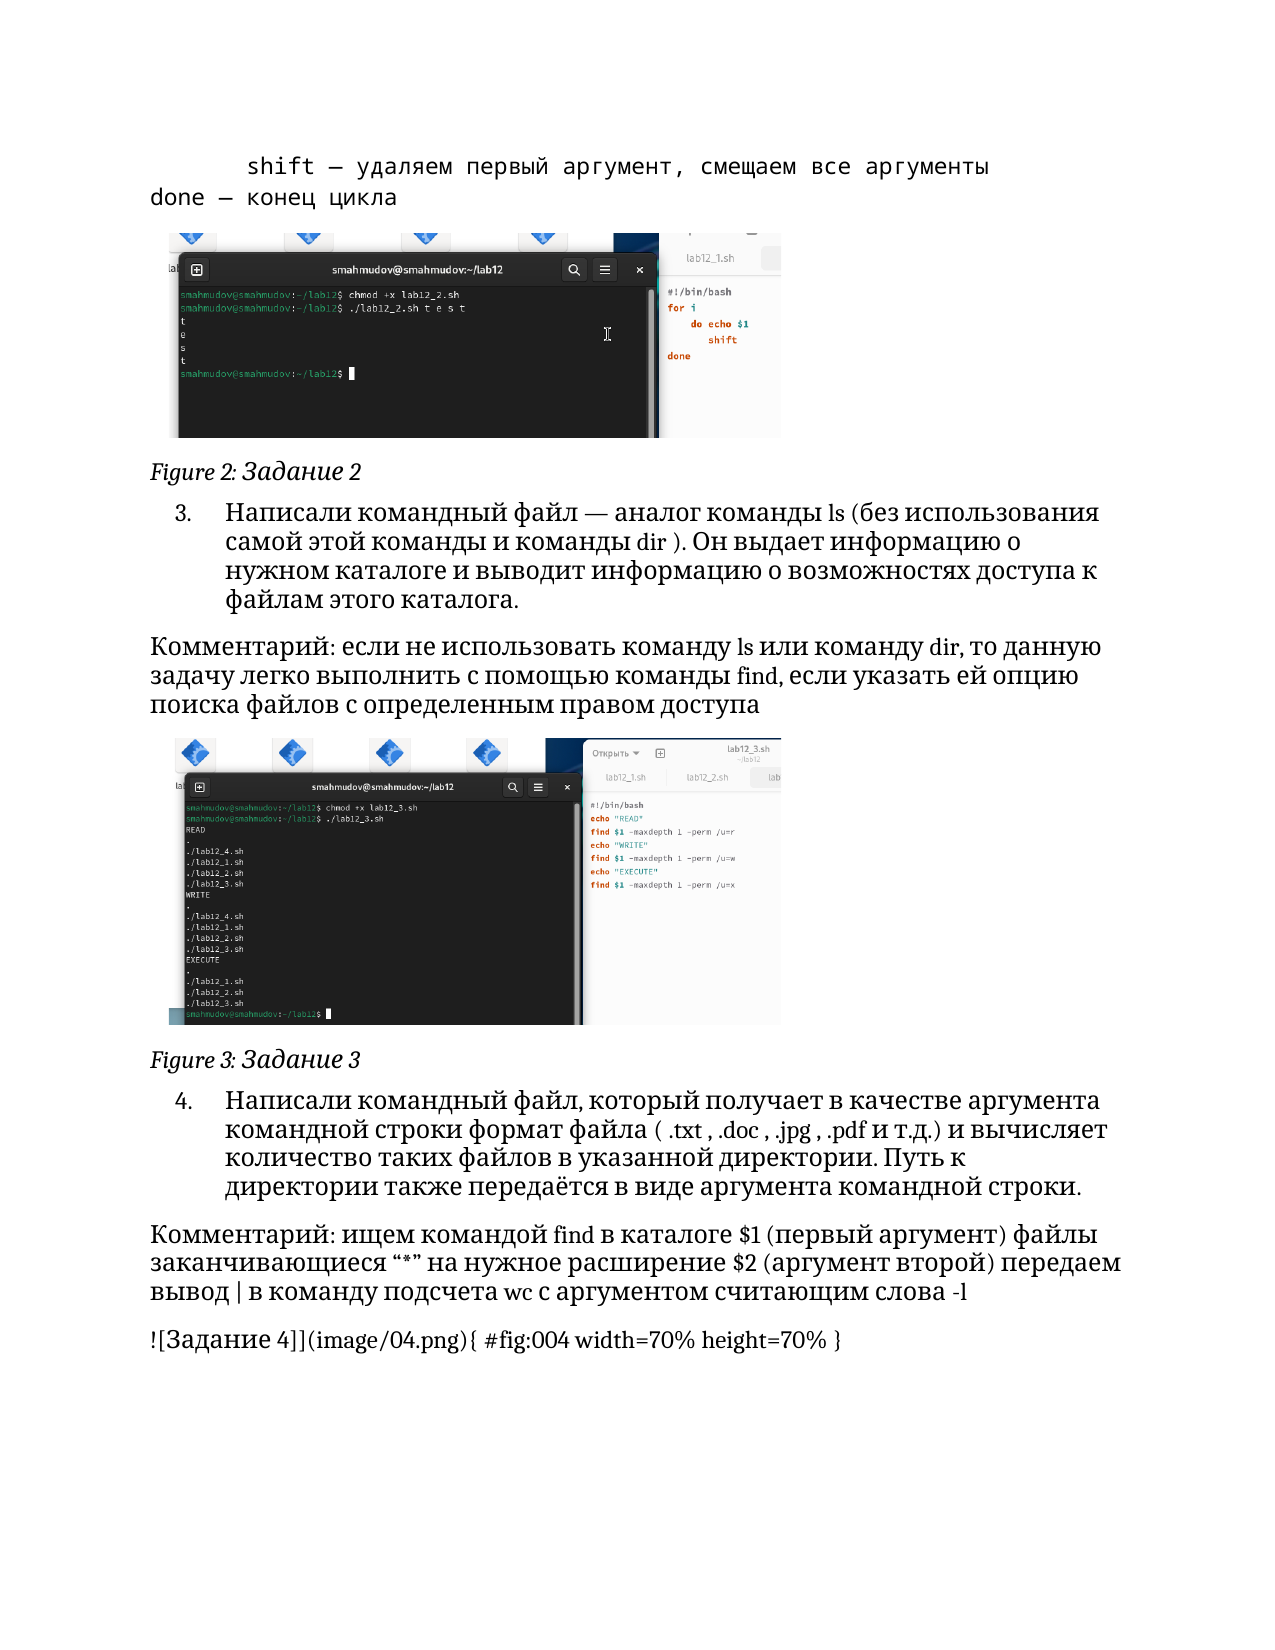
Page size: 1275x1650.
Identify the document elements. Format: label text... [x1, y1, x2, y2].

text Комментарий: ищем командой find в каталоге $1 (первый аргумент) файлы заканчивающиеся “*” на нужное расширение $2 (аргумент второй) передаем вывод | в команду подсчета wc с аргументом считающим слова -l [150, 1221, 1125, 1307]
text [150, 150, 1125, 212]
list Написали командный файл — аналог команды ls (без использования самой этой команды и команды dir ). Он выдает информацию о нужном каталоге и выводит информацию о возможностях доступа к файлам этого каталога. [175, 499, 1125, 614]
text ![Задание 4]](image/04.png){ #fig:004 width=70% height=70% } [150, 1326, 1125, 1354]
picture [168, 738, 782, 1025]
text Figure 2: Задание 2 [150, 458, 1125, 487]
text Figure 3: Задание 3 [150, 1046, 1125, 1074]
list Написали командный файл, который получает в качестве аргумента командной строки формат файла ( .txt , .doc , .jpg , .pdf и т.д.) и вычисляет количество таких файлов в указанной директории. Путь к директории также передаётся в виде аргумента командной строки. [175, 1087, 1125, 1202]
picture [168, 233, 782, 438]
text Комментарий: если не использовать команду ls или команду dir, то данную задачу легко выполнить с помощью команды find, если указать ей опцию поиска файлов с определенным правом доступа [150, 633, 1125, 719]
